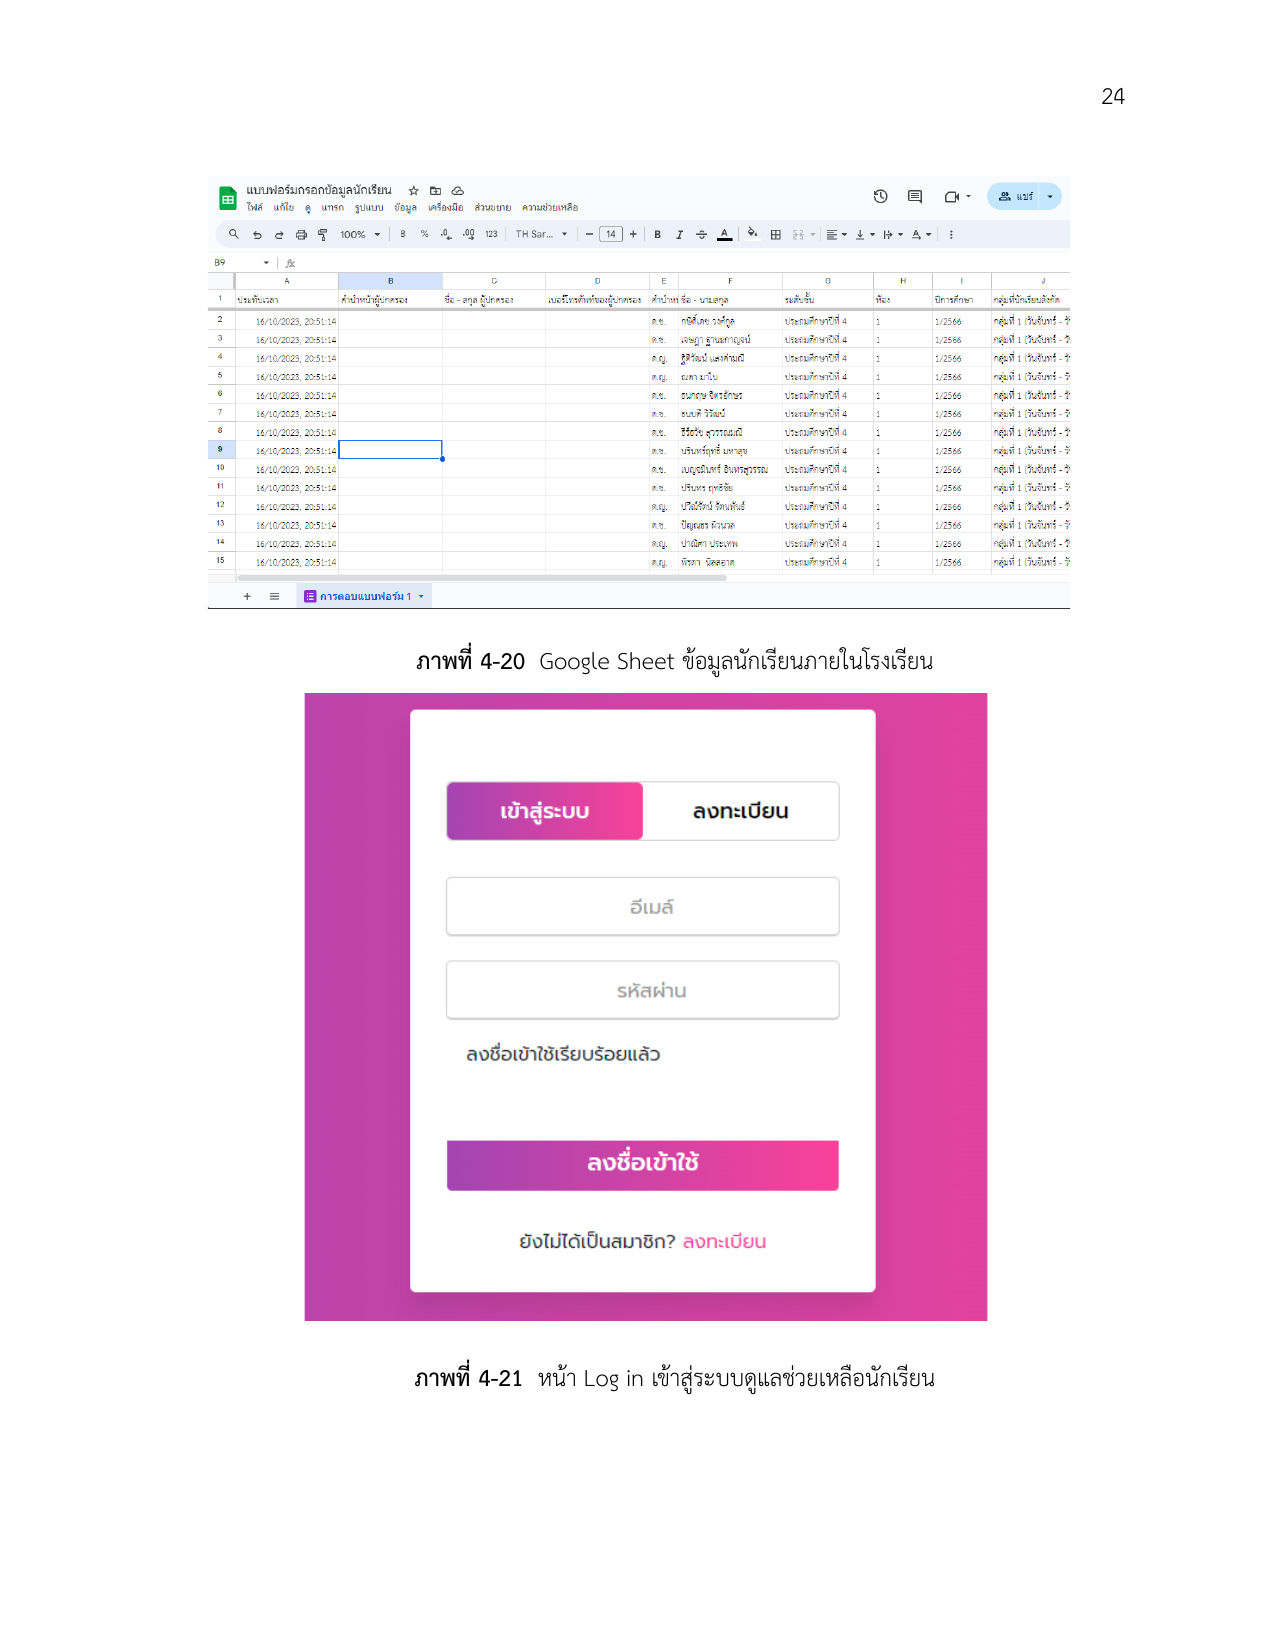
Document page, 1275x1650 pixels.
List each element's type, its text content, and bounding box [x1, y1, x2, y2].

picture [304, 693, 988, 1321]
text ภาพที่ 4-20 Google Sheet ข้อมูลนักเรียนภายในโรงเรียน [150, 640, 1125, 678]
picture [207, 176, 1071, 609]
text ภาพที่ 4-21 หน้า Log in เข้าสู่ระบบดูแลช่วยเหลือนักเรียน [150, 1357, 1125, 1394]
